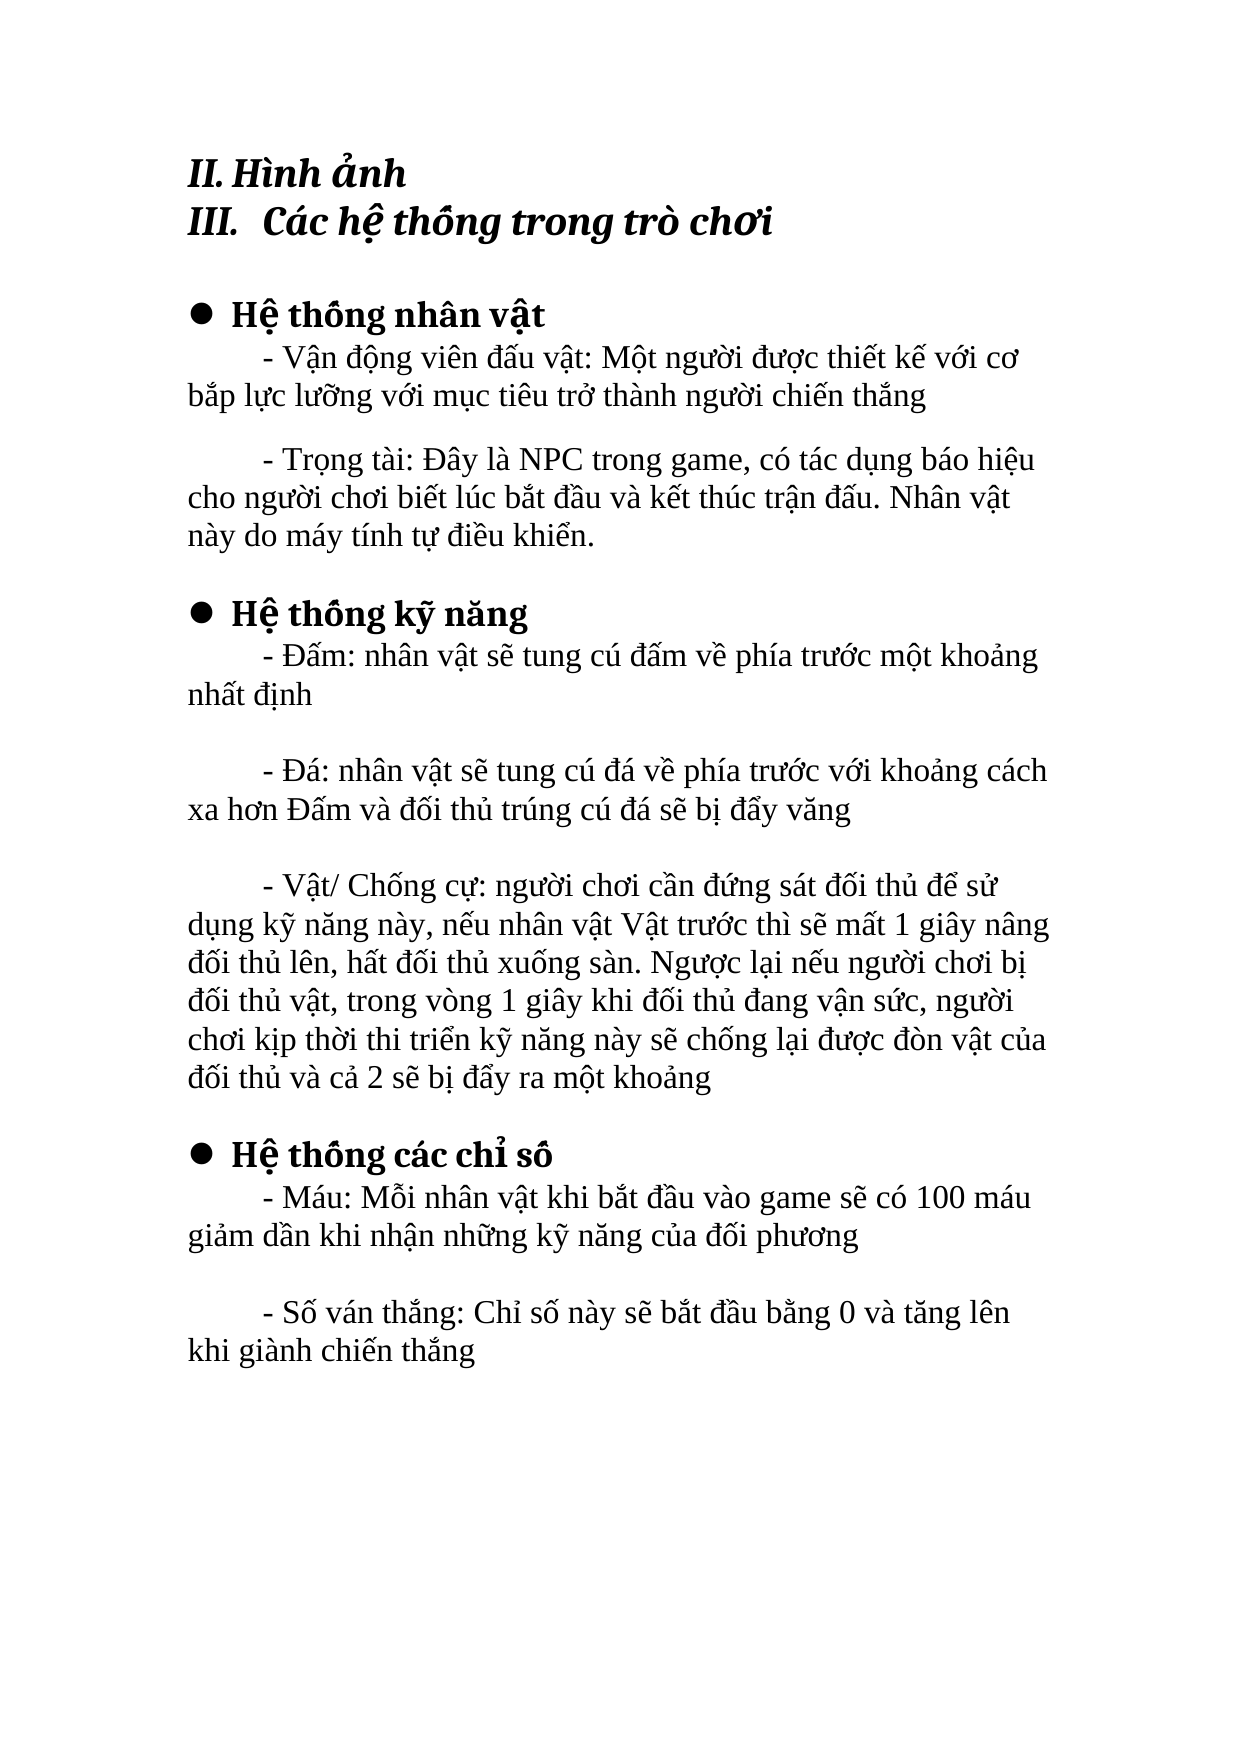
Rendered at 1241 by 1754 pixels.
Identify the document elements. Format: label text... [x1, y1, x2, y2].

list Hình ảnh [187, 150, 1053, 198]
list - Vận động viên đấu vật: Một người được thiết kế với cơ bắp lực lưỡng với mục tiêu trở thành người chiến thắng [187, 337, 1053, 413]
list Hệ thống nhân vật [187, 294, 1053, 337]
list Hệ thống các chỉ số [187, 1134, 1053, 1177]
list Hệ thống kỹ năng [187, 592, 1053, 635]
list - Trọng tài: Đây là NPC trong game, có tác dụng báo hiệu cho người chơi biết lúc bắt đầu và kết thúc trận đấu. Nhân vật này do máy tính tự điều khiển. [187, 439, 1053, 554]
list - Đá: nhân vật sẽ tung cú đá về phía trước với khoảng cách xa hơn Đấm và đối thủ trúng cú đá sẽ bị đẩy văng [187, 750, 1053, 827]
list - Máu: Mỗi nhân vật khi bắt đầu vào game sẽ có 100 máu giảm dần khi nhận những kỹ năng của đối phương [187, 1177, 1053, 1253]
list Các hệ thống trong trò chơi [187, 198, 1053, 246]
list - Vật/ Chống cự: người chơi cần đứng sát đối thủ để sử dụng kỹ năng này, nếu nhân vật Vật trước thì sẽ mất 1 giây nâng đối thủ lên, hất đối thủ xuống sàn. Ngược lại nếu người chơi bị đối thủ vật, trong vòng 1 giây khi đối thủ đang vận sức, người chơi kịp thời thi triển kỹ năng này sẽ chống lại được đòn vật của đối thủ và cả 2 sẽ bị đẩy ra một khoảng [187, 865, 1053, 1095]
list - Đấm: nhân vật sẽ tung cú đấm về phía trước một khoảng nhất định [187, 635, 1053, 712]
list - Số ván thắng: Chỉ số này sẽ bắt đầu bằng 0 và tăng lên khi giành chiến thắng [187, 1292, 1053, 1368]
